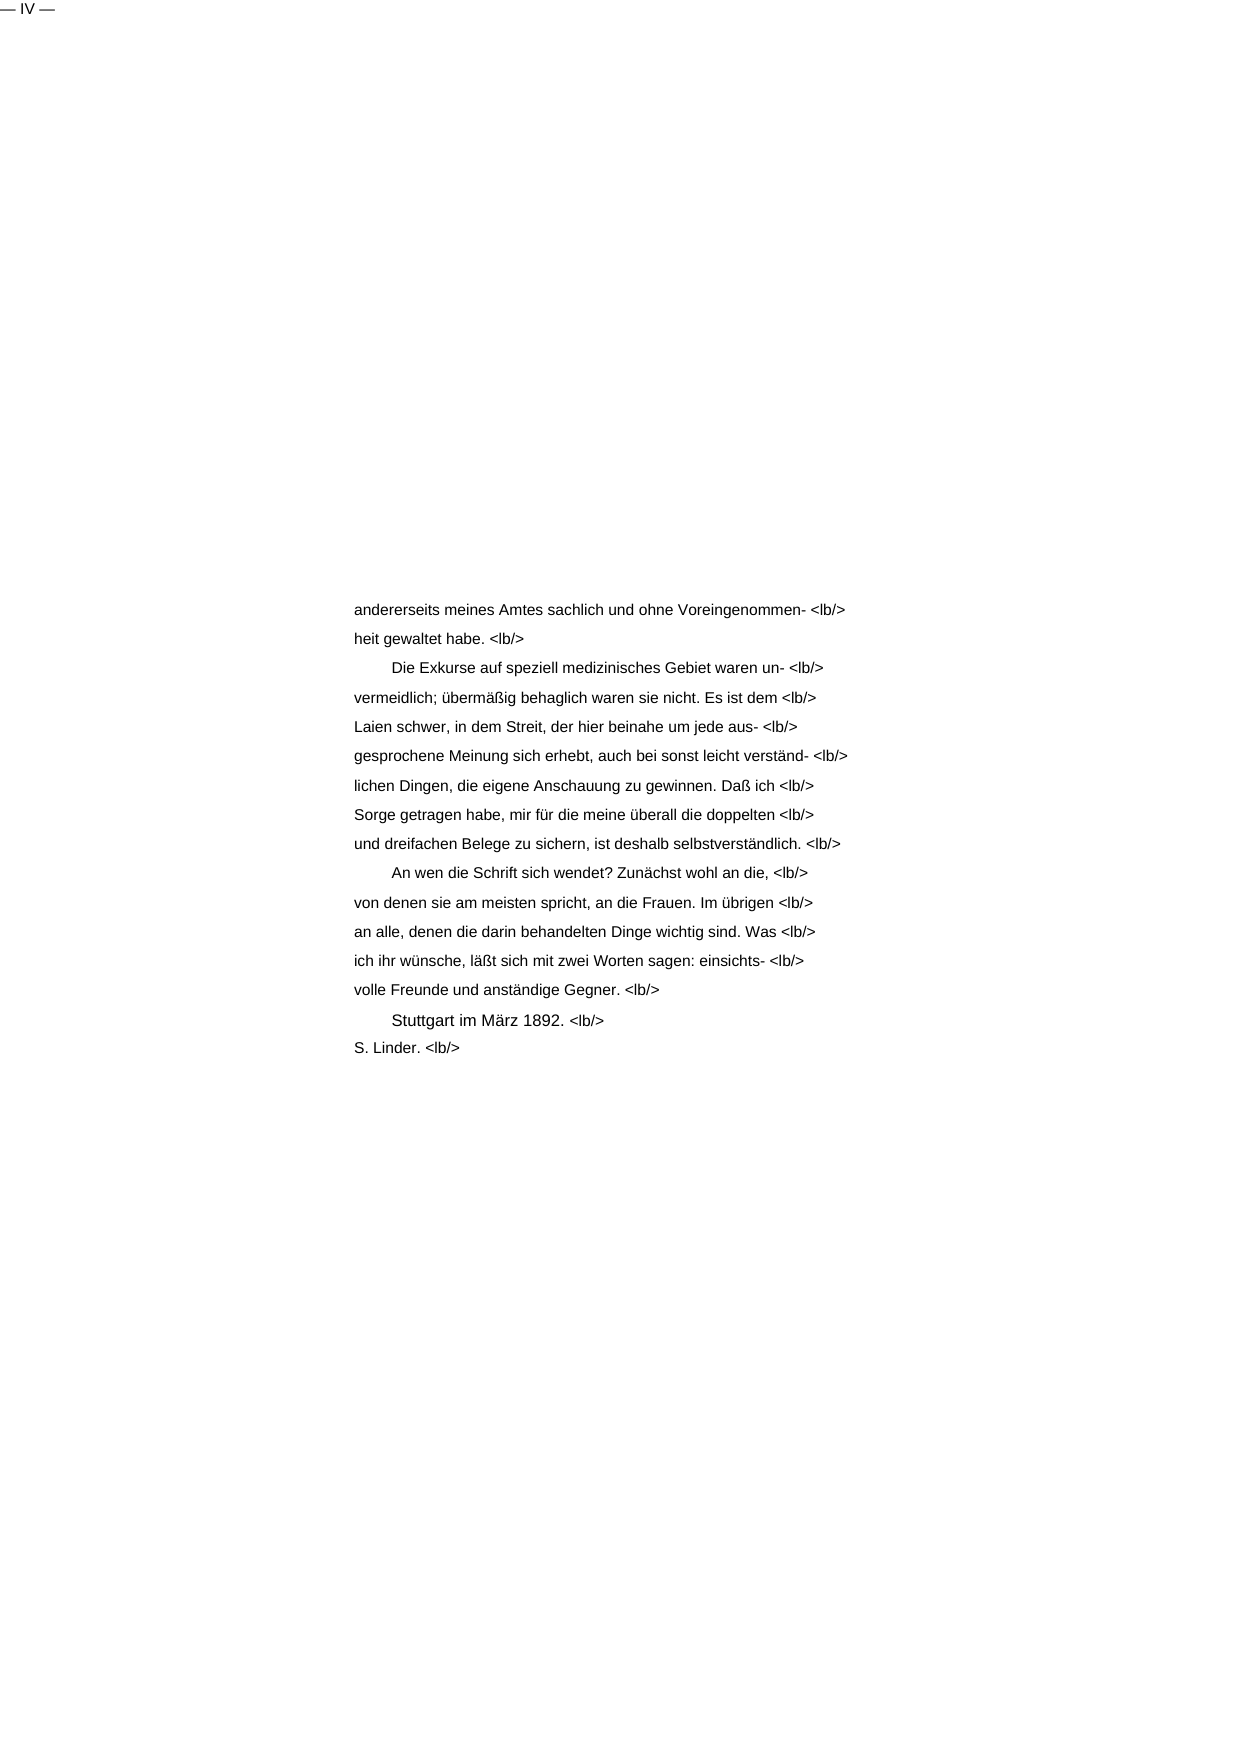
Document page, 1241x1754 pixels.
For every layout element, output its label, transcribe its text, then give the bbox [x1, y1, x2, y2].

text andererseits meines Amtes sachlich und ohne Voreingenommen- <lb/> heit gewaltet habe. <lb/> [354, 601, 870, 648]
text Die Exkurse auf speziell medizinisches Gebiet waren un- <lb/> vermeidlich; übermäßig behaglich waren sie nicht. Es ist dem <lb/> Laien schwer, in dem Streit, der hier beinahe um jede aus- <lb/> gesprochene Meinung sich erhebt, auch bei sonst leicht verständ- <lb/> lichen Dingen, die eigene Anschauung zu gewinnen. Daß ich <lb/> Sorge getragen habe, mir für die meine überall die doppelten <lb/> und dreifachen Belege zu sichern, ist deshalb selbstverständlich. <lb/> [354, 659, 870, 853]
text An wen die Schrift sich wendet? Zunächst wohl an die, <lb/> von denen sie am meisten spricht, an die Frauen. Im übrigen <lb/> an alle, denen die darin behandelten Dinge wichtig sind. Was <lb/> ich ihr wünsche, läßt sich mit zwei Worten sagen: einsichts- <lb/> volle Freunde und anständige Gegner. <lb/> [354, 864, 870, 999]
text Stuttgart im März 1892. <lb/> [354, 1010, 870, 1029]
text S. Linder. <lb/> [354, 1039, 870, 1057]
